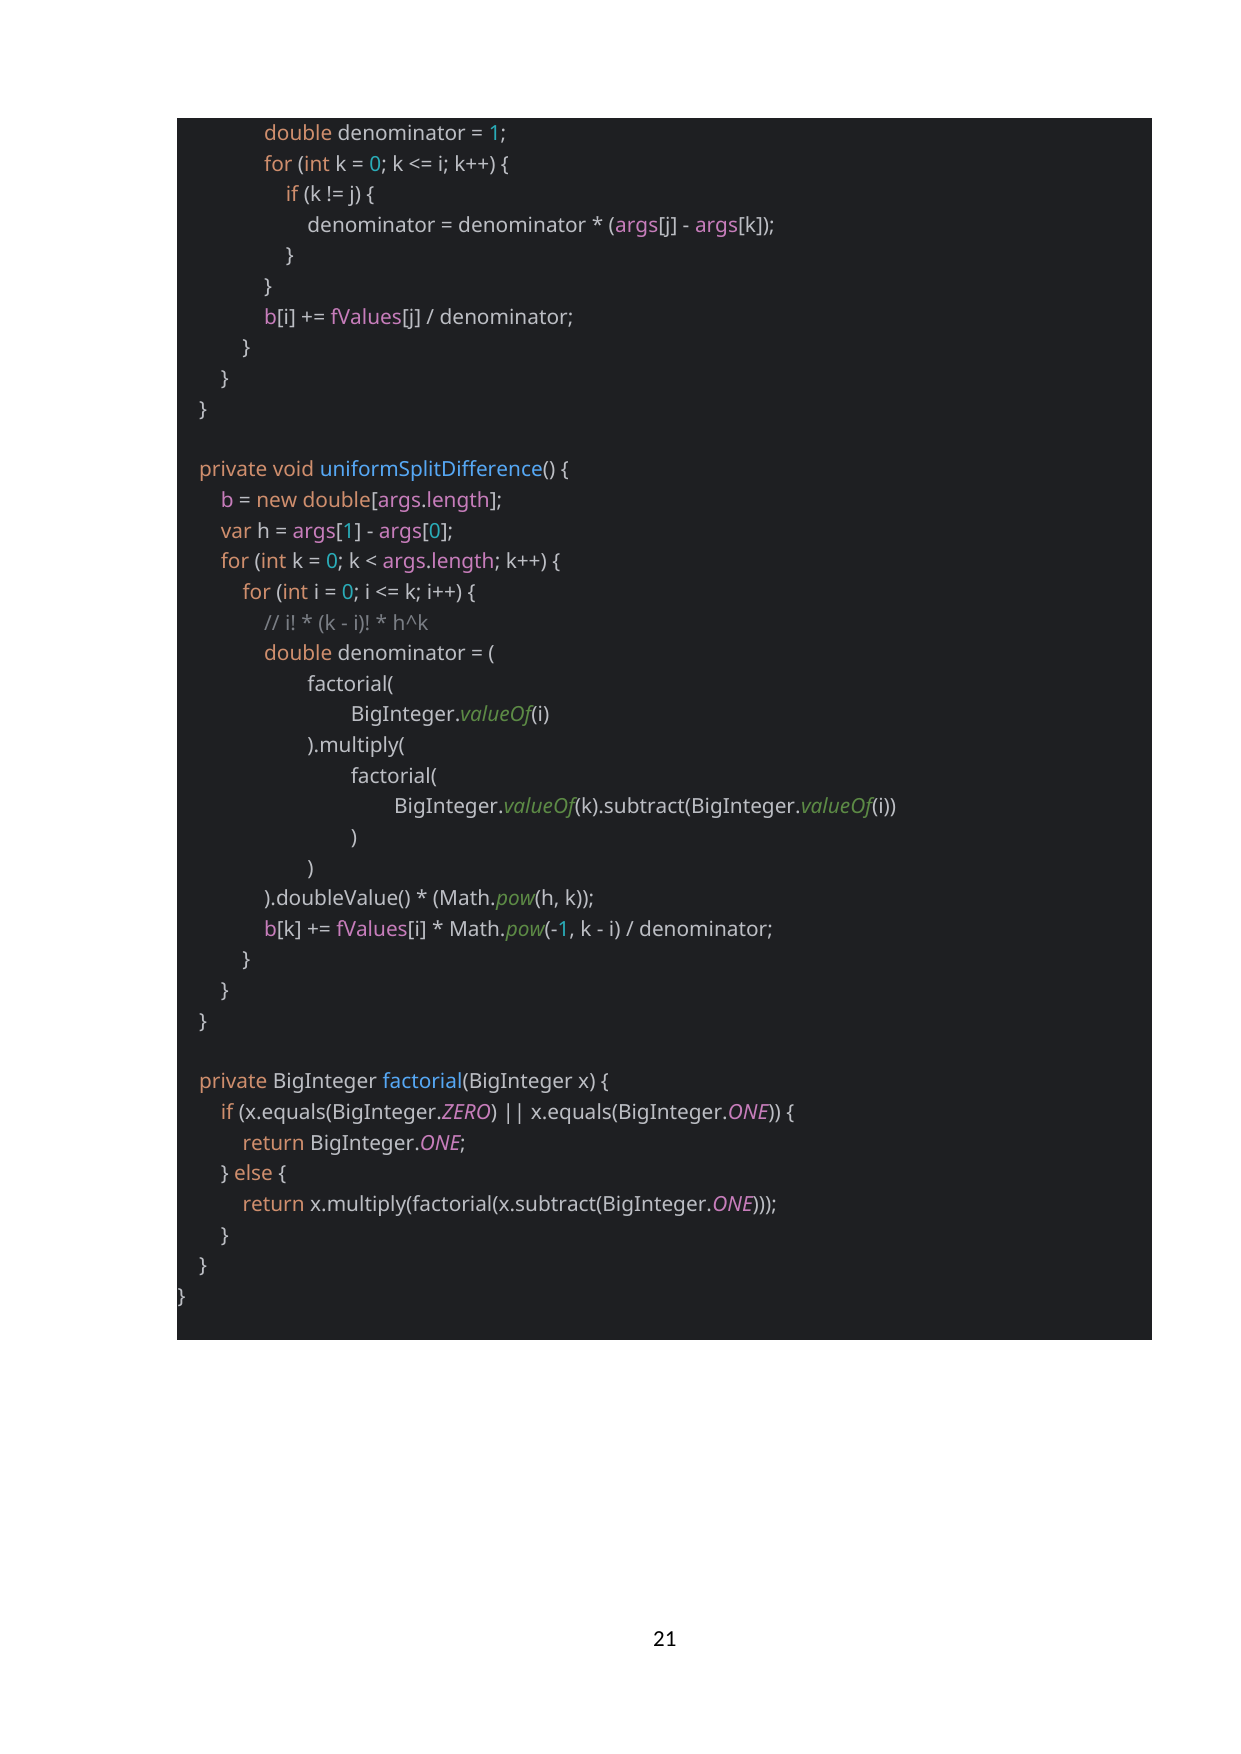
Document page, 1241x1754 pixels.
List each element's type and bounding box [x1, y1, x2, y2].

text [177, 118, 1152, 1340]
